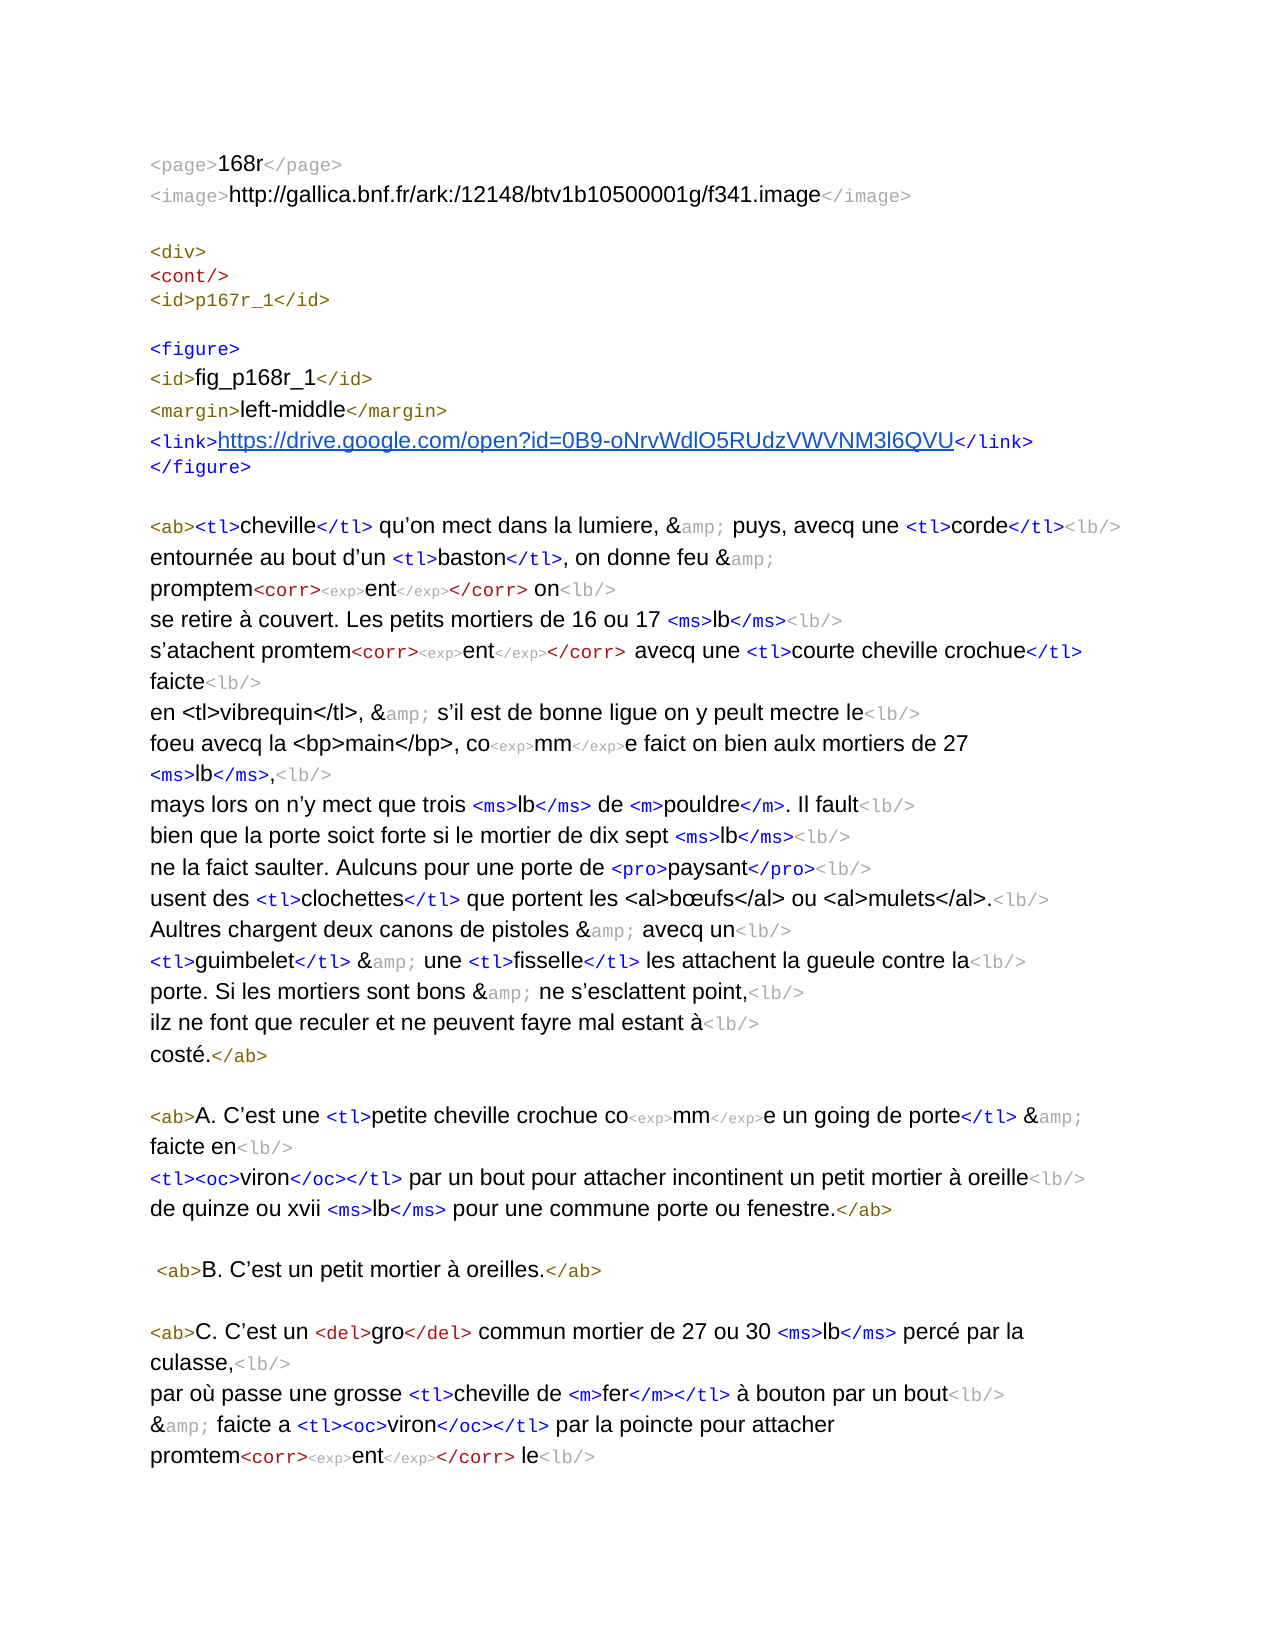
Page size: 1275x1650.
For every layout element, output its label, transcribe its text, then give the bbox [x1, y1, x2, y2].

text usent des <tl>clochettes</tl> que portent les <al>bœufs</al> ou <al>mulets</al>.<lb/> [150, 885, 1125, 912]
text <id>p167r_1</id> [150, 291, 1125, 312]
text <div> [150, 242, 1125, 264]
text de quinze ou xvii <ms>lb</ms> pour une commune porte ou fenestre.</ab> [150, 1195, 1125, 1222]
text porte. Si les mortiers sont bons &amp; ne s’esclattent point,<lb/> [150, 978, 1125, 1005]
text </figure> [150, 458, 1125, 479]
text <tl><oc>viron</oc></tl> par un bout pour attacher incontinent un petit mortier à oreille<lb/> [150, 1164, 1125, 1191]
text <id>fig_p168r_1</id> [150, 364, 1125, 391]
text <cont/> [150, 267, 1125, 288]
text &amp; faicte a <tl><oc>viron</oc></tl> par la poincte pour attacher promtem<corr><exp>ent</exp></corr> le<lb/> [150, 1411, 1125, 1469]
text <margin>left-middle</margin> [150, 396, 1125, 423]
text <figure> [150, 340, 1125, 361]
text par où passe une grosse <tl>cheville de <m>fer</m></tl> à bouton par un bout<lb/> [150, 1380, 1125, 1407]
text <tl>guimbelet</tl> &amp; une <tl>fisselle</tl> les attachent la gueule contre la<lb/> [150, 947, 1125, 974]
text Aultres chargent deux canons de pistoles &amp; avecq un<lb/> [150, 916, 1125, 943]
text <link>https://drive.google.com/open?id=0B9-oNrvWdlO5RUdzVWVNM3l6QVU</link> [150, 427, 1125, 454]
text s’atachent promtem<corr><exp>ent</exp></corr> avecq une <tl>courte cheville crochue</tl> faicte<lb/> [150, 637, 1125, 695]
text <ab>A. C’est une <tl>petite cheville crochue co<exp>mm</exp>e un going de porte</tl> &amp; faicte en<lb/> [150, 1102, 1125, 1160]
text entournée au bout d’un <tl>baston</tl>, on donne feu &amp; promptem<corr><exp>ent</exp></corr> on<lb/> [150, 543, 1125, 602]
text mays lors on n’y mect que trois <ms>lb</ms> de <m>pouldre</m>. Il fault<lb/> [150, 791, 1125, 818]
text ne la faict saulter. Aulcuns pour une porte de <pro>paysant</pro><lb/> [150, 854, 1125, 881]
text foeu avecq la <bp>main</bp>, co<exp>mm</exp>e faict on bien aulx mortiers de 27 <ms>lb</ms>,<lb/> [150, 730, 1125, 787]
text <page>168r</page> [150, 150, 1125, 177]
text se retire à couvert. Les petits mortiers de 16 ou 17 <ms>lb</ms><lb/> [150, 606, 1125, 633]
text <ab><tl>cheville</tl> qu’on mect dans la lumiere, &amp; puys, avecq une <tl>corde</tl><lb/> [150, 512, 1125, 539]
text <image>http://gallica.bnf.fr/ark:/12148/btv1b10500001g/f341.image</image> [150, 181, 1125, 208]
text bien que la porte soict forte si le mortier de dix sept <ms>lb</ms><lb/> [150, 822, 1125, 849]
text ilz ne font que reculer et ne peuvent fayre mal estant à<lb/> [150, 1009, 1125, 1036]
text <ab>C. C’est un <del>gro</del> commun mortier de 27 ou 30 <ms>lb</ms> percé par la culasse,<lb/> [150, 1318, 1125, 1376]
text <ab>B. C’est un petit mortier à oreilles.</ab> [150, 1256, 1125, 1283]
text en <tl>vibrequin</tl>, &amp; s’il est de bonne ligue on y peult mectre le<lb/> [150, 699, 1125, 726]
text costé.</ab> [150, 1041, 1125, 1068]
